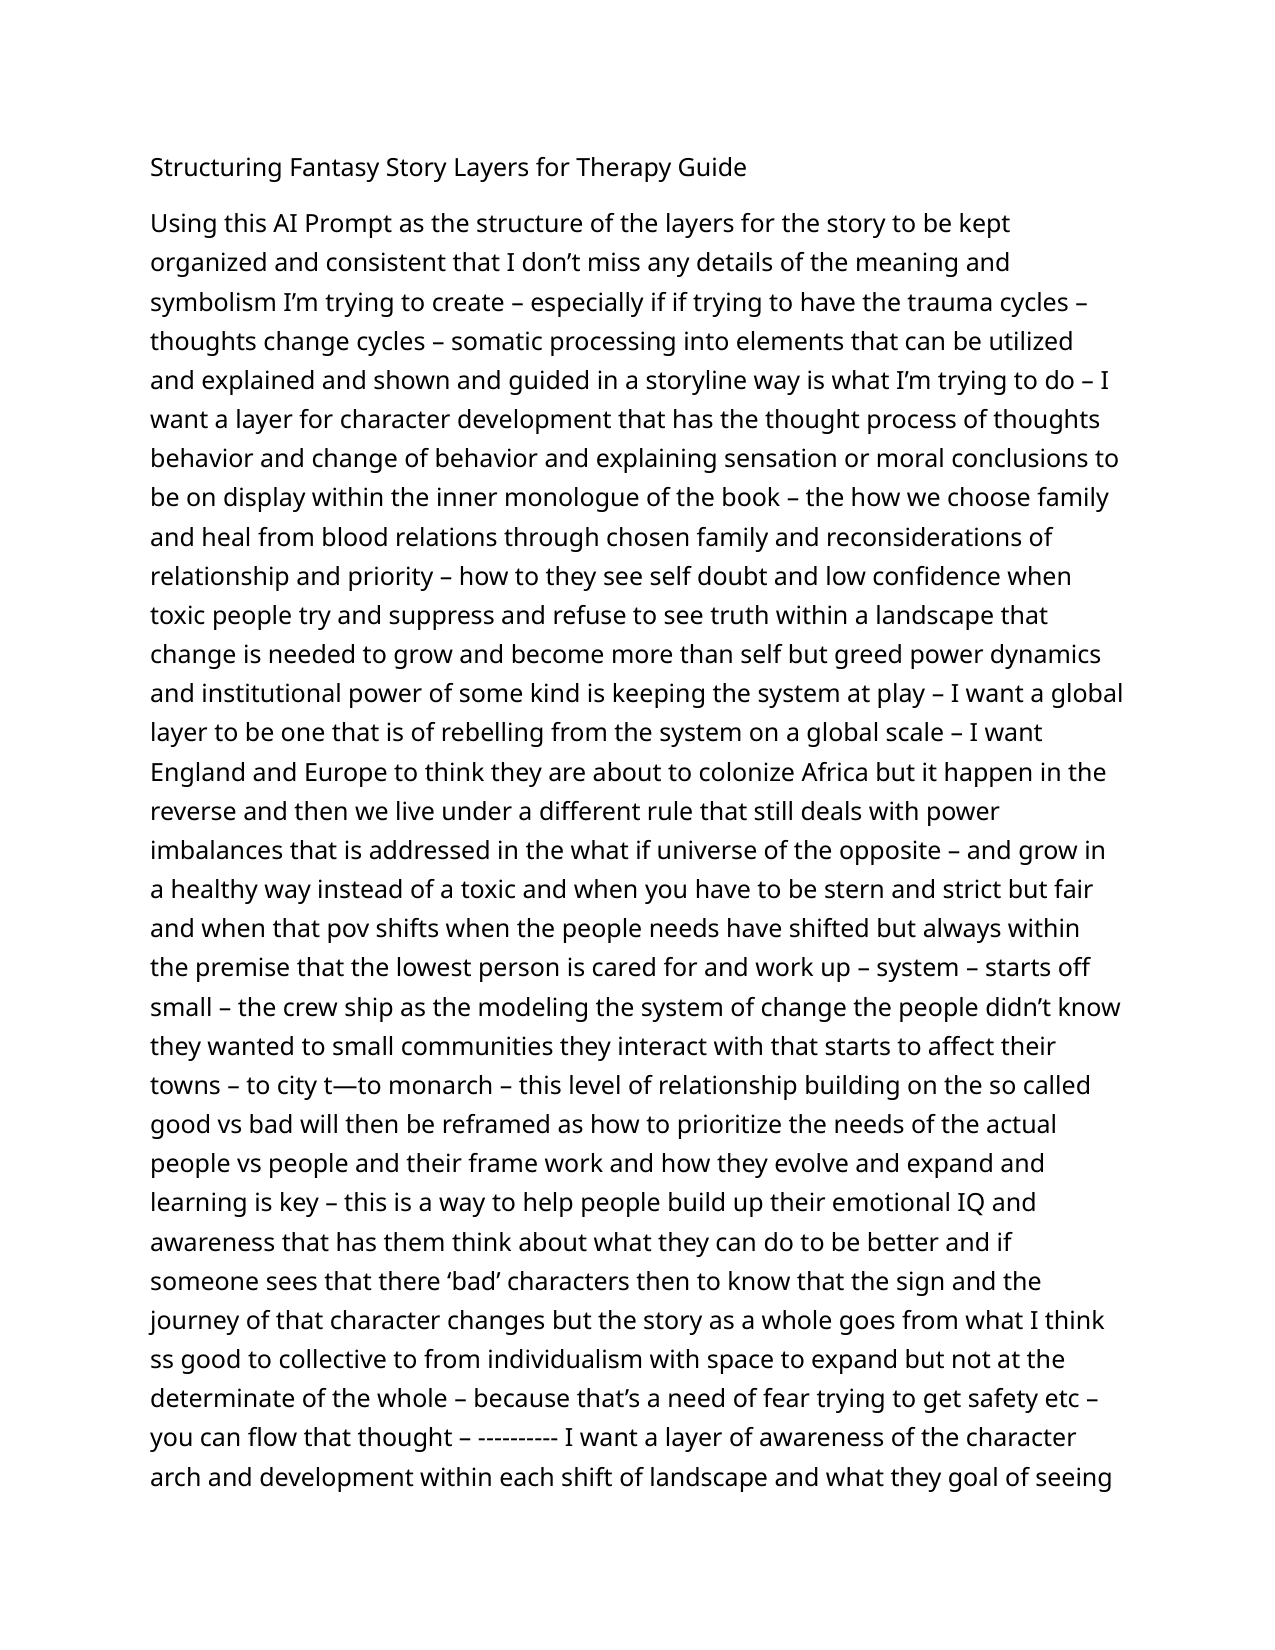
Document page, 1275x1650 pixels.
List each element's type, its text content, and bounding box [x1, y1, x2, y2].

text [150, 206, 1125, 1493]
text Structuring Fantasy Story Layers for Therapy Guide [150, 150, 1125, 184]
